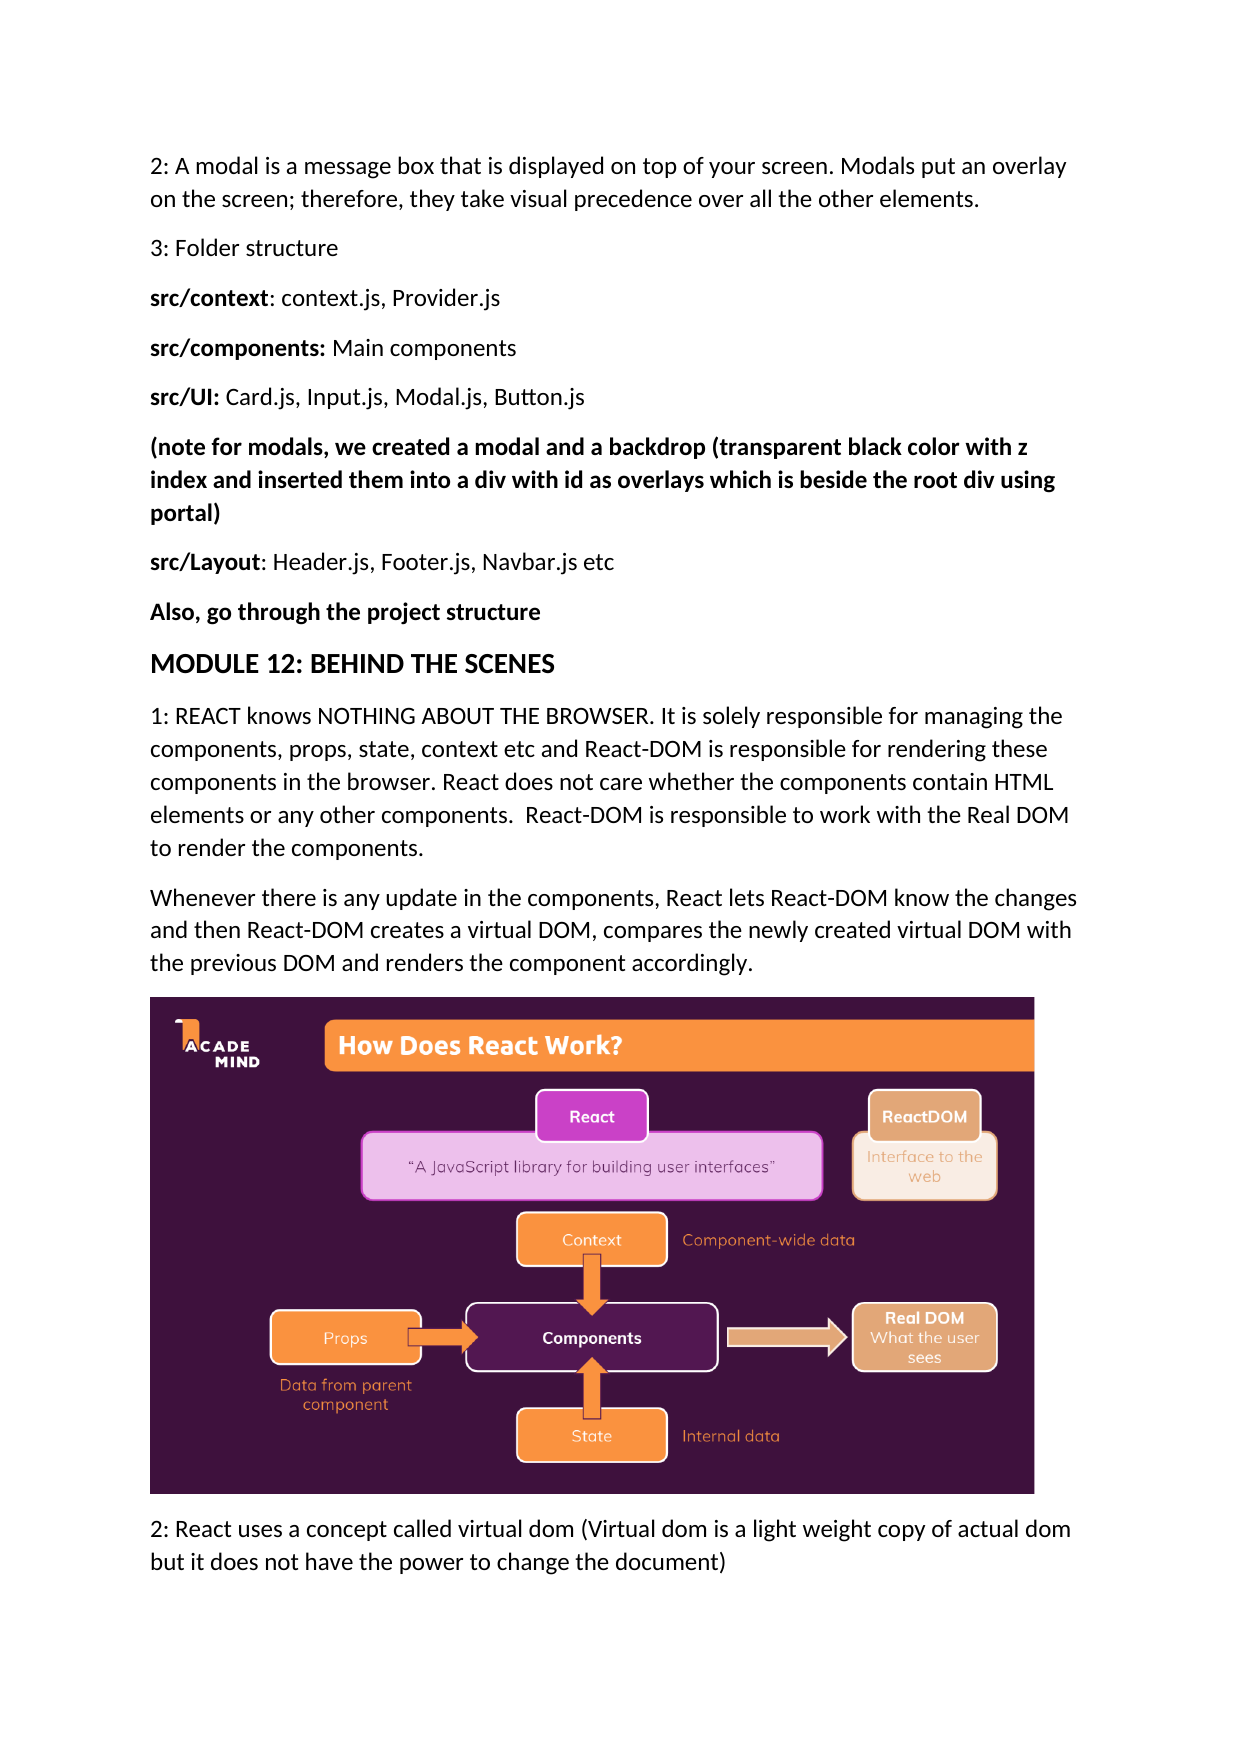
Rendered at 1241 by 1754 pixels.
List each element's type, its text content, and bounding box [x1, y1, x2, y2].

text 2: React uses a concept called virtual dom (Virtual dom is a light weight copy of actual dom but it does not have the power to change the document) [150, 1513, 1090, 1576]
text src/Layout: Header.js, Footer.js, Navbar.js etc [150, 546, 1090, 577]
text src/context: context.js, Provider.js [150, 282, 1090, 313]
text src/components: Main components [150, 332, 1090, 362]
text src/UI: Card.js, Input.js, Modal.js, Button.js [150, 381, 1090, 412]
picture [150, 997, 1035, 1494]
text (note for modals, we created a modal and a backdrop (transparent black color with z index and inserted them into a div with id as overlays which is beside the root div using portal) [150, 431, 1090, 527]
text Also, go through the project structure [150, 596, 1090, 626]
text 3: Folder structure [150, 232, 1090, 263]
text MODULE 12: BEHIND THE SCENES [150, 645, 1090, 681]
text 1: REACT knows NOTHING ABOUT THE BROWSER. It is solely responsible for managing the components, props, state, context etc and React-DOM is responsible for rendering these components in the browser. React does not care whether the components contain HTML elements or any other components. React-DOM is responsible to work with the Real DOM to render the components. [150, 701, 1090, 863]
text Whenever there is any update in the components, React lets React-DOM know the changes and then React-DOM creates a virtual DOM, compares the newly created virtual DOM with the previous DOM and renders the component accordingly. [150, 882, 1090, 978]
text 2: A modal is a message box that is displayed on top of your screen. Modals put an overlay on the screen; therefore, they take visual precedence over all the other elements. [150, 150, 1090, 213]
